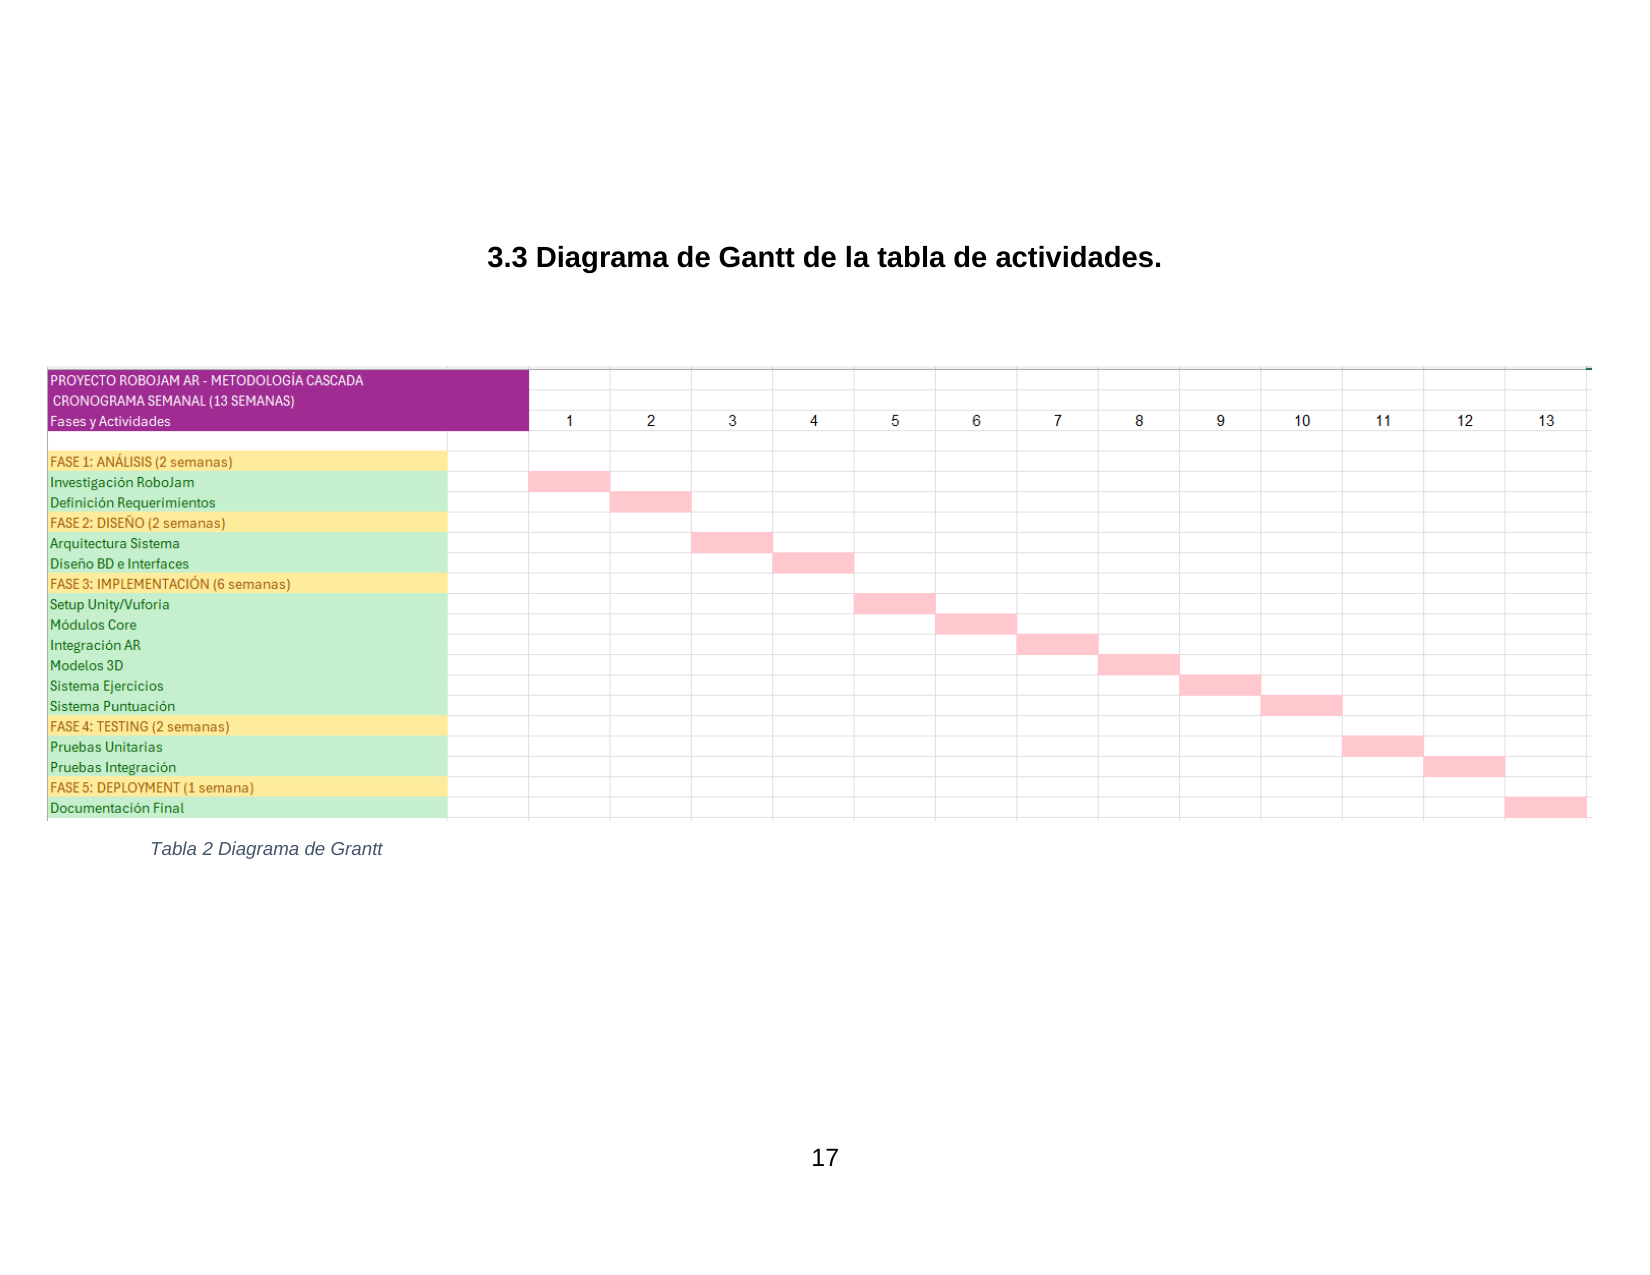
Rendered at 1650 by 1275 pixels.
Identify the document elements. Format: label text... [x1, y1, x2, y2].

picture [46, 366, 1592, 821]
subtitle 3.3 Diagrama de Gantt de la tabla de actividades. [150, 240, 1500, 273]
